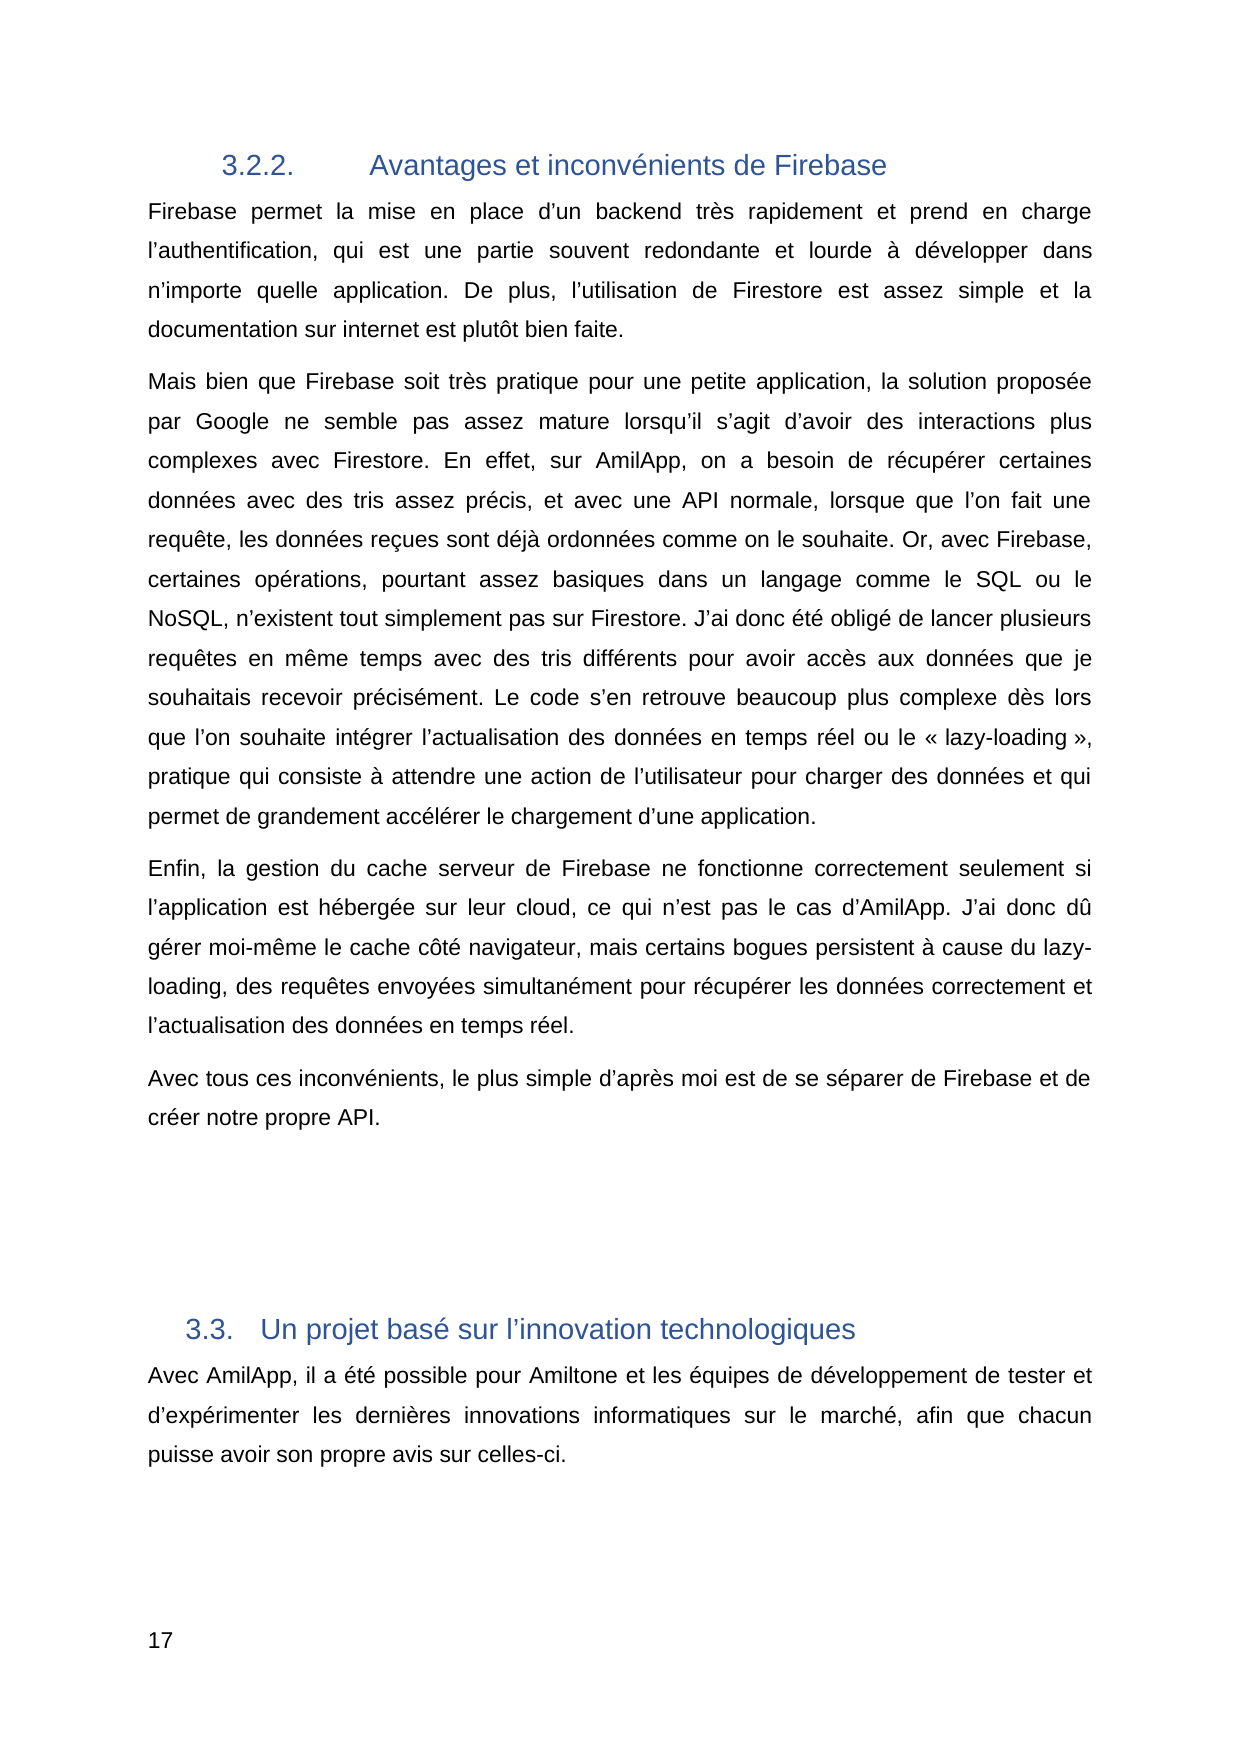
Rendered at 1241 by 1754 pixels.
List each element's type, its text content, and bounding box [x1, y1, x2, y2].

text Enfin, la gestion du cache serveur de Firebase ne fonctionne correctement seulement si l’application est hébergée sur leur cloud, ce qui n’est pas le cas d’AmilApp. J’ai donc dû gérer moi-même le cache côté navigateur, mais certains bogues persistent à cause du lazy-loading, des requêtes envoyées simultanément pour récupérer les données correctement et l’actualisation des données en temps réel. [148, 854, 1093, 1039]
subtitle Un projet basé sur l’innovation technologiques [185, 1312, 1093, 1345]
subtitle Avantages et inconvénients de Firebase [221, 148, 1093, 181]
text Avec tous ces inconvénients, le plus simple d’après moi est de se séparer de Firebase et de créer notre propre API. [148, 1064, 1093, 1130]
